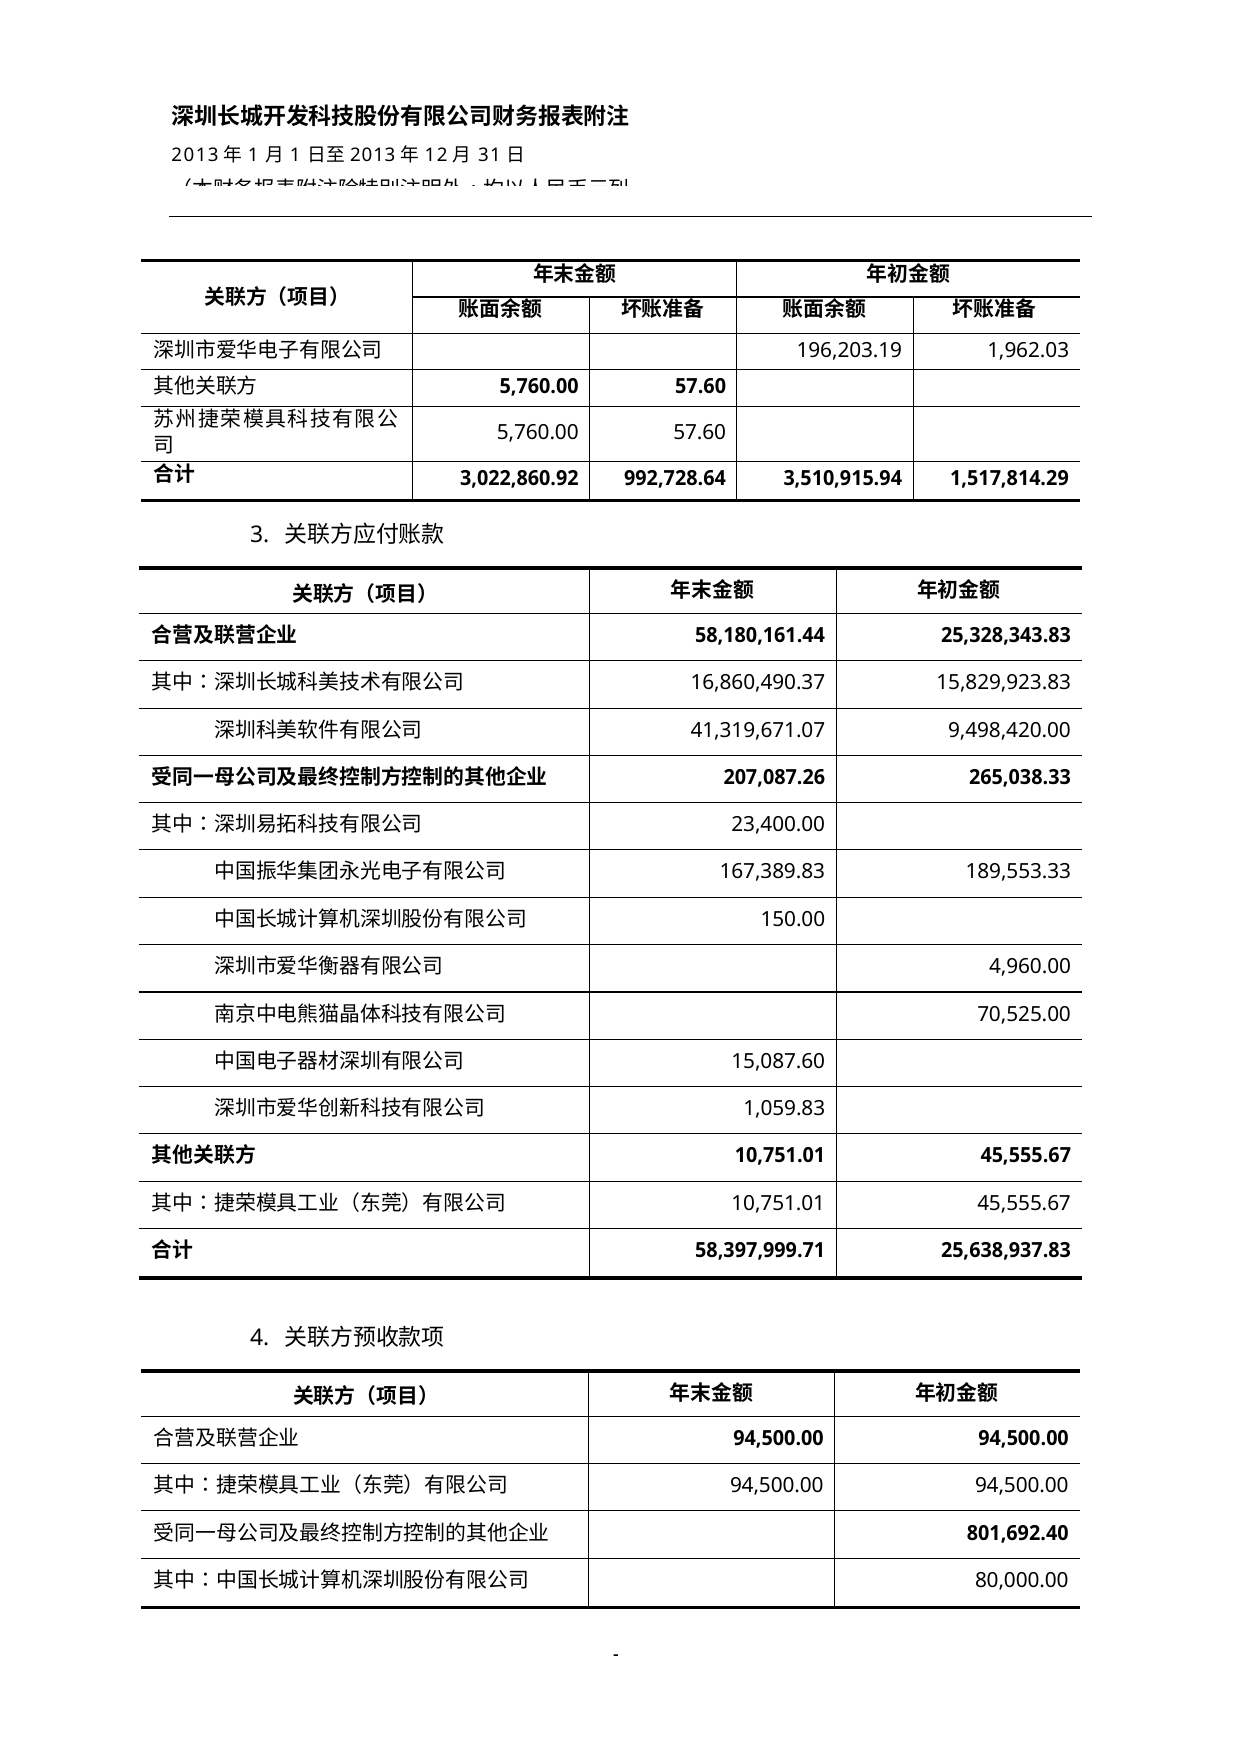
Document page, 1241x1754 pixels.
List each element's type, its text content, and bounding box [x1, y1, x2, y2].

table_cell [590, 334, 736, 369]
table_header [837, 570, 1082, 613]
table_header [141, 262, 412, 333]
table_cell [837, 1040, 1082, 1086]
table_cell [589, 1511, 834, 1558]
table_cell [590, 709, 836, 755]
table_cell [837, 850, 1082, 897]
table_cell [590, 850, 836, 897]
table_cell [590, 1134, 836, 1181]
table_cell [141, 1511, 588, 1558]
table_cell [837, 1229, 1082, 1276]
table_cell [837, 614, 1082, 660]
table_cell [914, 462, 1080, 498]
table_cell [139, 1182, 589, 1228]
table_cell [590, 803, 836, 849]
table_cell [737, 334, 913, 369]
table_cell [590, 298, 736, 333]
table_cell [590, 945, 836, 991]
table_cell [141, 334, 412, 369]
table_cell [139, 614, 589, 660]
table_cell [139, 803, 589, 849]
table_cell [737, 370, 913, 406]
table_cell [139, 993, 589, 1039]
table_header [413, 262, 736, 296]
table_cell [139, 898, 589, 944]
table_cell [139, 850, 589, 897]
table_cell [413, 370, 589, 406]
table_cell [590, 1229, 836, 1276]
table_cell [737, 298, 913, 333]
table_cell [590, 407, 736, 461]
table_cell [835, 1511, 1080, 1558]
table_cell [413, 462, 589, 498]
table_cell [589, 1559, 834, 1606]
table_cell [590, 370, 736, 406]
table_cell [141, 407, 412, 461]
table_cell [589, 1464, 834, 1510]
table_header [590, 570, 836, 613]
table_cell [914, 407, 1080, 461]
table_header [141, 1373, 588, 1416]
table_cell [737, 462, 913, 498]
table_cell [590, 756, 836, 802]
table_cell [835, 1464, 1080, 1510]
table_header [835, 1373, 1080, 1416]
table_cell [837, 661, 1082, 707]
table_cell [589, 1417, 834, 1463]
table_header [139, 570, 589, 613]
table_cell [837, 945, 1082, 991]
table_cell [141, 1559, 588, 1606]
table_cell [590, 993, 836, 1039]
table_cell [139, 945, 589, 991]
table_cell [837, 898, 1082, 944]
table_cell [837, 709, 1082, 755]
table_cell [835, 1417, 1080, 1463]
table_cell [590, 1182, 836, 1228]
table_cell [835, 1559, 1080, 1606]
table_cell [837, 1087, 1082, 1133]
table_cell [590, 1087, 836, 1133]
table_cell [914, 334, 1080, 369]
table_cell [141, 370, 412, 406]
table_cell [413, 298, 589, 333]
text 4. 关联方预收款项 [250, 1321, 1105, 1352]
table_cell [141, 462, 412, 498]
text 3. 关联方应付账款 [250, 518, 1105, 549]
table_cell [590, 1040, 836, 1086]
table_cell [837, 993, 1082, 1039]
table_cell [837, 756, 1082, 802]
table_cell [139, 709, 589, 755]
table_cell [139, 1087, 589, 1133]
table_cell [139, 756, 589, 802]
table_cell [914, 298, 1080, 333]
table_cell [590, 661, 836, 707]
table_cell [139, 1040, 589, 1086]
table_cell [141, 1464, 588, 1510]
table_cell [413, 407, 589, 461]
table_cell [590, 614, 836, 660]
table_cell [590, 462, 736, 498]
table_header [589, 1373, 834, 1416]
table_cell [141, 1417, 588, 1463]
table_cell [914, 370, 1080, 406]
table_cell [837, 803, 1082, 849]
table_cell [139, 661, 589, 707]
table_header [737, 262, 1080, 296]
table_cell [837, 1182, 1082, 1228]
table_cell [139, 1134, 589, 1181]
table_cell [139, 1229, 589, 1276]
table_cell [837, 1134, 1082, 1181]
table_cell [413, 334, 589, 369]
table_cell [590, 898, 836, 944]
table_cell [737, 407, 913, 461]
